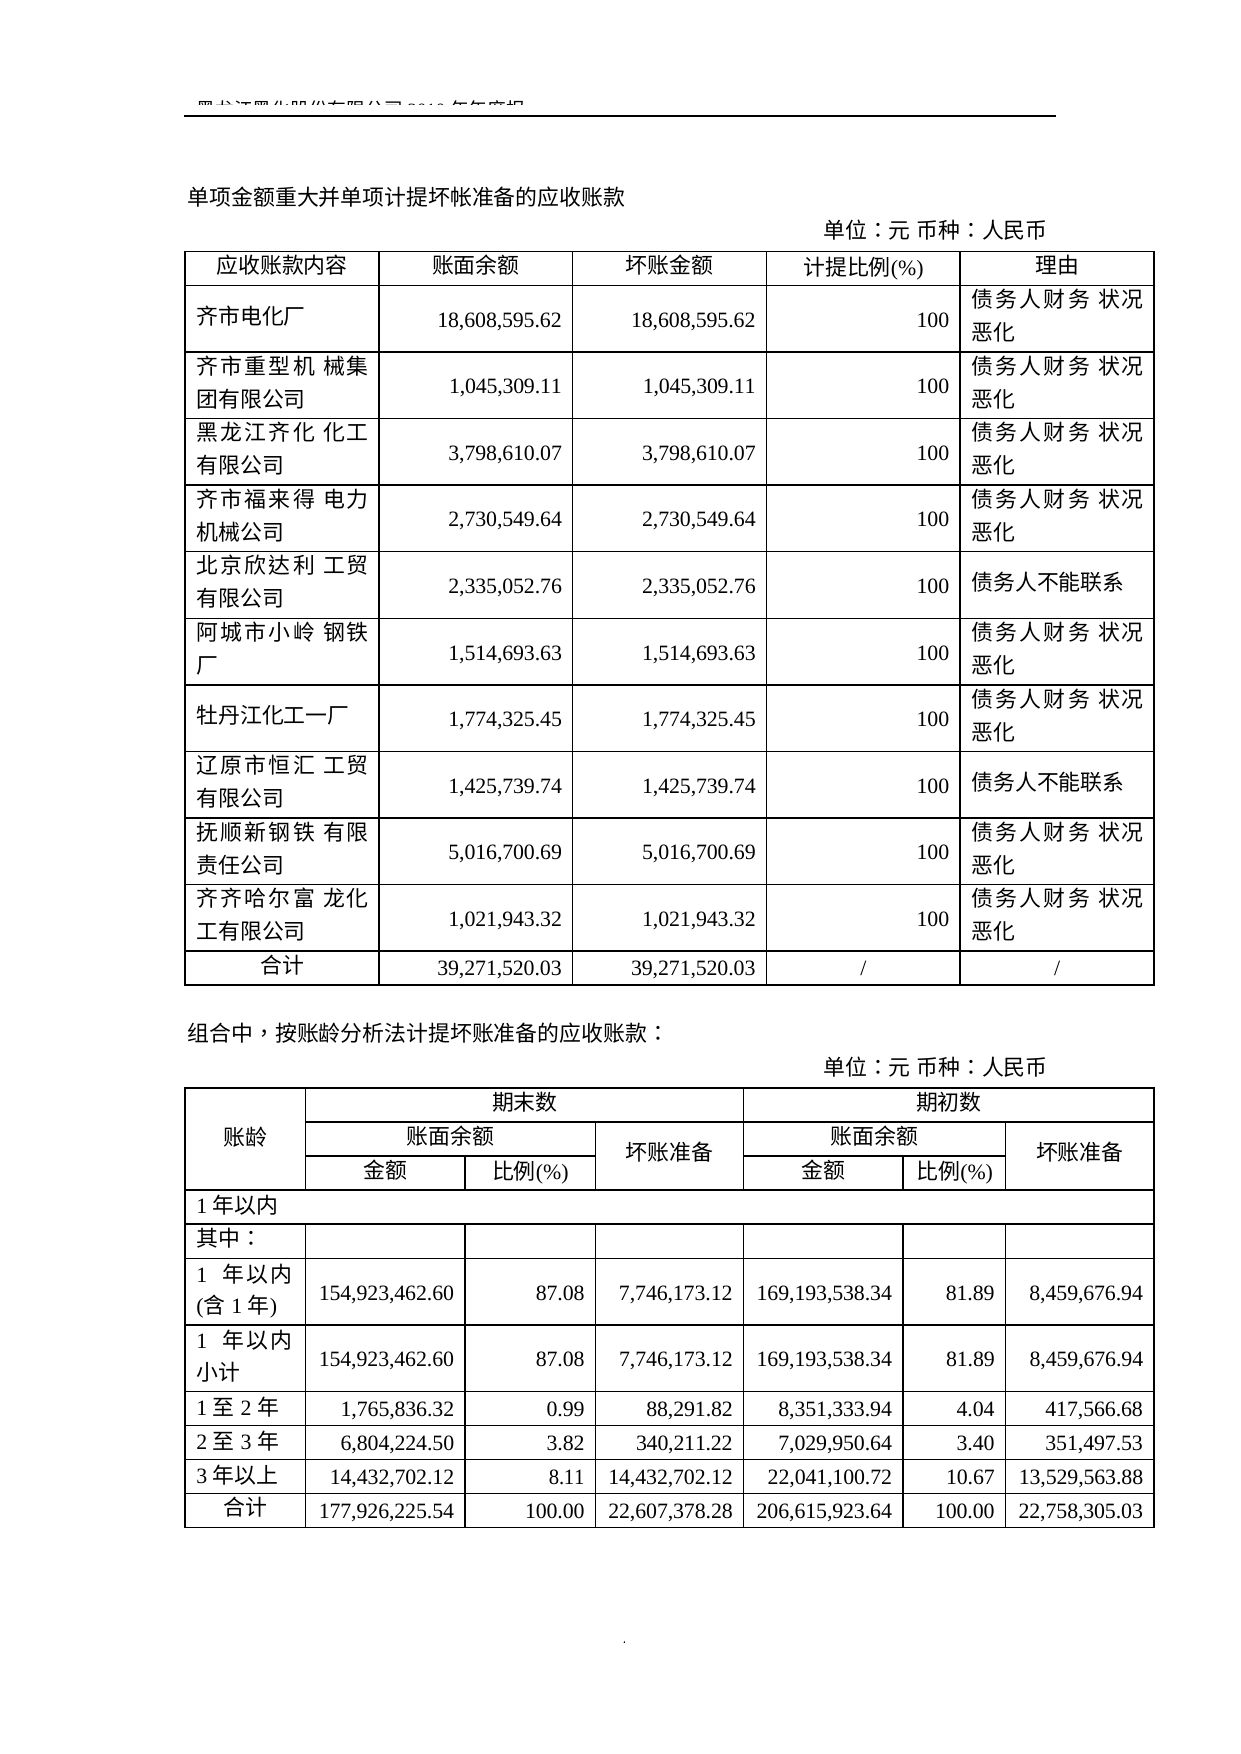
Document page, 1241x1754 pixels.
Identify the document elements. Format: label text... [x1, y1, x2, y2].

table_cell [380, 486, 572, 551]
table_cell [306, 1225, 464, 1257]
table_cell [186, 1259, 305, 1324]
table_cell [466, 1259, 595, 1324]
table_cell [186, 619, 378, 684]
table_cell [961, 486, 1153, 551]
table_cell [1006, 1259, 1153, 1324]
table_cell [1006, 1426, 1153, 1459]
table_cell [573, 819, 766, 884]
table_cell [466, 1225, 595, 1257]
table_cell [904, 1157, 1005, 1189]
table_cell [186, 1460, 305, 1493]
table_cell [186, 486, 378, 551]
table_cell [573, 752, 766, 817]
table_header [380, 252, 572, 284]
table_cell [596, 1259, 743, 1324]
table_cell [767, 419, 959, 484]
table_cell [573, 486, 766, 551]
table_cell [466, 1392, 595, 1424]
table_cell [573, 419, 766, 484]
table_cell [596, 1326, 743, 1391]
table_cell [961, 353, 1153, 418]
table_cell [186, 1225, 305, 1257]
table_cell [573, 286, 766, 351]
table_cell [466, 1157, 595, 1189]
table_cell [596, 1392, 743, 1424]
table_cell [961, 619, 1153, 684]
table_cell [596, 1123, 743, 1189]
text 单位：元 币种：人民币 [823, 1052, 1065, 1081]
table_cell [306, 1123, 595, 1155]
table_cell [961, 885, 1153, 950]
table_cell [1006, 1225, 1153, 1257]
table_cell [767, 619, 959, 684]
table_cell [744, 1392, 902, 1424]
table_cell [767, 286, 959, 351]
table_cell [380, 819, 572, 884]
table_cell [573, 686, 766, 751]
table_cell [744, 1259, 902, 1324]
text 单位：元 币种：人民币 [823, 215, 1065, 245]
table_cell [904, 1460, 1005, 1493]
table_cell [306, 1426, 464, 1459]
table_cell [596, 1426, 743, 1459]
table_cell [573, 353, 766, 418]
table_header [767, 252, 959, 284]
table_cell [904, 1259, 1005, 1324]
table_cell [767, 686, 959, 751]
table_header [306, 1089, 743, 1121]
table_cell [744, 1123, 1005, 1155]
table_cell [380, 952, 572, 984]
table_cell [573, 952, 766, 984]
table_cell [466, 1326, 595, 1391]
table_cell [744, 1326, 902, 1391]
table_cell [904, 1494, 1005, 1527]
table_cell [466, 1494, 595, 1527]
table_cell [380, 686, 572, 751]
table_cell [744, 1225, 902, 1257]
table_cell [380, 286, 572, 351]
text 单项金额重大并单项计提坏帐准备的应收账款 [187, 181, 1065, 211]
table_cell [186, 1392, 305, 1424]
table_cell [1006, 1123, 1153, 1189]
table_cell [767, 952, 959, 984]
text 组合中，按账龄分析法计提坏账准备的应收账款： [187, 1018, 1065, 1048]
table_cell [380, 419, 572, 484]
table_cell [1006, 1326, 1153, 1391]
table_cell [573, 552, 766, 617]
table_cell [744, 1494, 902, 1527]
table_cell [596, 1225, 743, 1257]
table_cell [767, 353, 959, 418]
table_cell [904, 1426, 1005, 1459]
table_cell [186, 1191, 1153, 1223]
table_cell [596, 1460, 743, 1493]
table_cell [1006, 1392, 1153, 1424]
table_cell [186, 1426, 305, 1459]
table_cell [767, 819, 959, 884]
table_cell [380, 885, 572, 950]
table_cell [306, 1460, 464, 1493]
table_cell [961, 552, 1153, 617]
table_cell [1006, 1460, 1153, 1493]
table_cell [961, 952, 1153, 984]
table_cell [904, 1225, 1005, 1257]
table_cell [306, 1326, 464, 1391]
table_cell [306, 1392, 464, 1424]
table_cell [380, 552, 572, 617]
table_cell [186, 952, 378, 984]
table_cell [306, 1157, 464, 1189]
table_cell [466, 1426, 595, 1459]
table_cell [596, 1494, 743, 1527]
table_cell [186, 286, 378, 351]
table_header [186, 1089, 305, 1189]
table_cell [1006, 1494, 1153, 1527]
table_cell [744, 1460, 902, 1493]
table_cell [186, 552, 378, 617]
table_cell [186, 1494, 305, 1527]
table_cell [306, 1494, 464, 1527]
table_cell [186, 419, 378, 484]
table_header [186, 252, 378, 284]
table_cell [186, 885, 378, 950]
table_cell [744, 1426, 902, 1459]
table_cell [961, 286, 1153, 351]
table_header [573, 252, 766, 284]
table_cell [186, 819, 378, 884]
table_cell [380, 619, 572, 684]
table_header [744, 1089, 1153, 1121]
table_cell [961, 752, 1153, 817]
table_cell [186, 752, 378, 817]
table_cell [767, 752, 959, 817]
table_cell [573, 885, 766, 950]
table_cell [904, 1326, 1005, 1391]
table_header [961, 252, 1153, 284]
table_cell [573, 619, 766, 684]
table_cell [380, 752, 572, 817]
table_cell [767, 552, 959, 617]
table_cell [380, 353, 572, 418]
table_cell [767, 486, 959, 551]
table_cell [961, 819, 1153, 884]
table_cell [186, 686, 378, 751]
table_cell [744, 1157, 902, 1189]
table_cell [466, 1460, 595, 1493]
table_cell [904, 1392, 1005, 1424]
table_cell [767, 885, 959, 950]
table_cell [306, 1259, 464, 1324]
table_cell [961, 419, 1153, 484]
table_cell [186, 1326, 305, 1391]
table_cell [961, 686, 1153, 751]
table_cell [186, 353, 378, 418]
